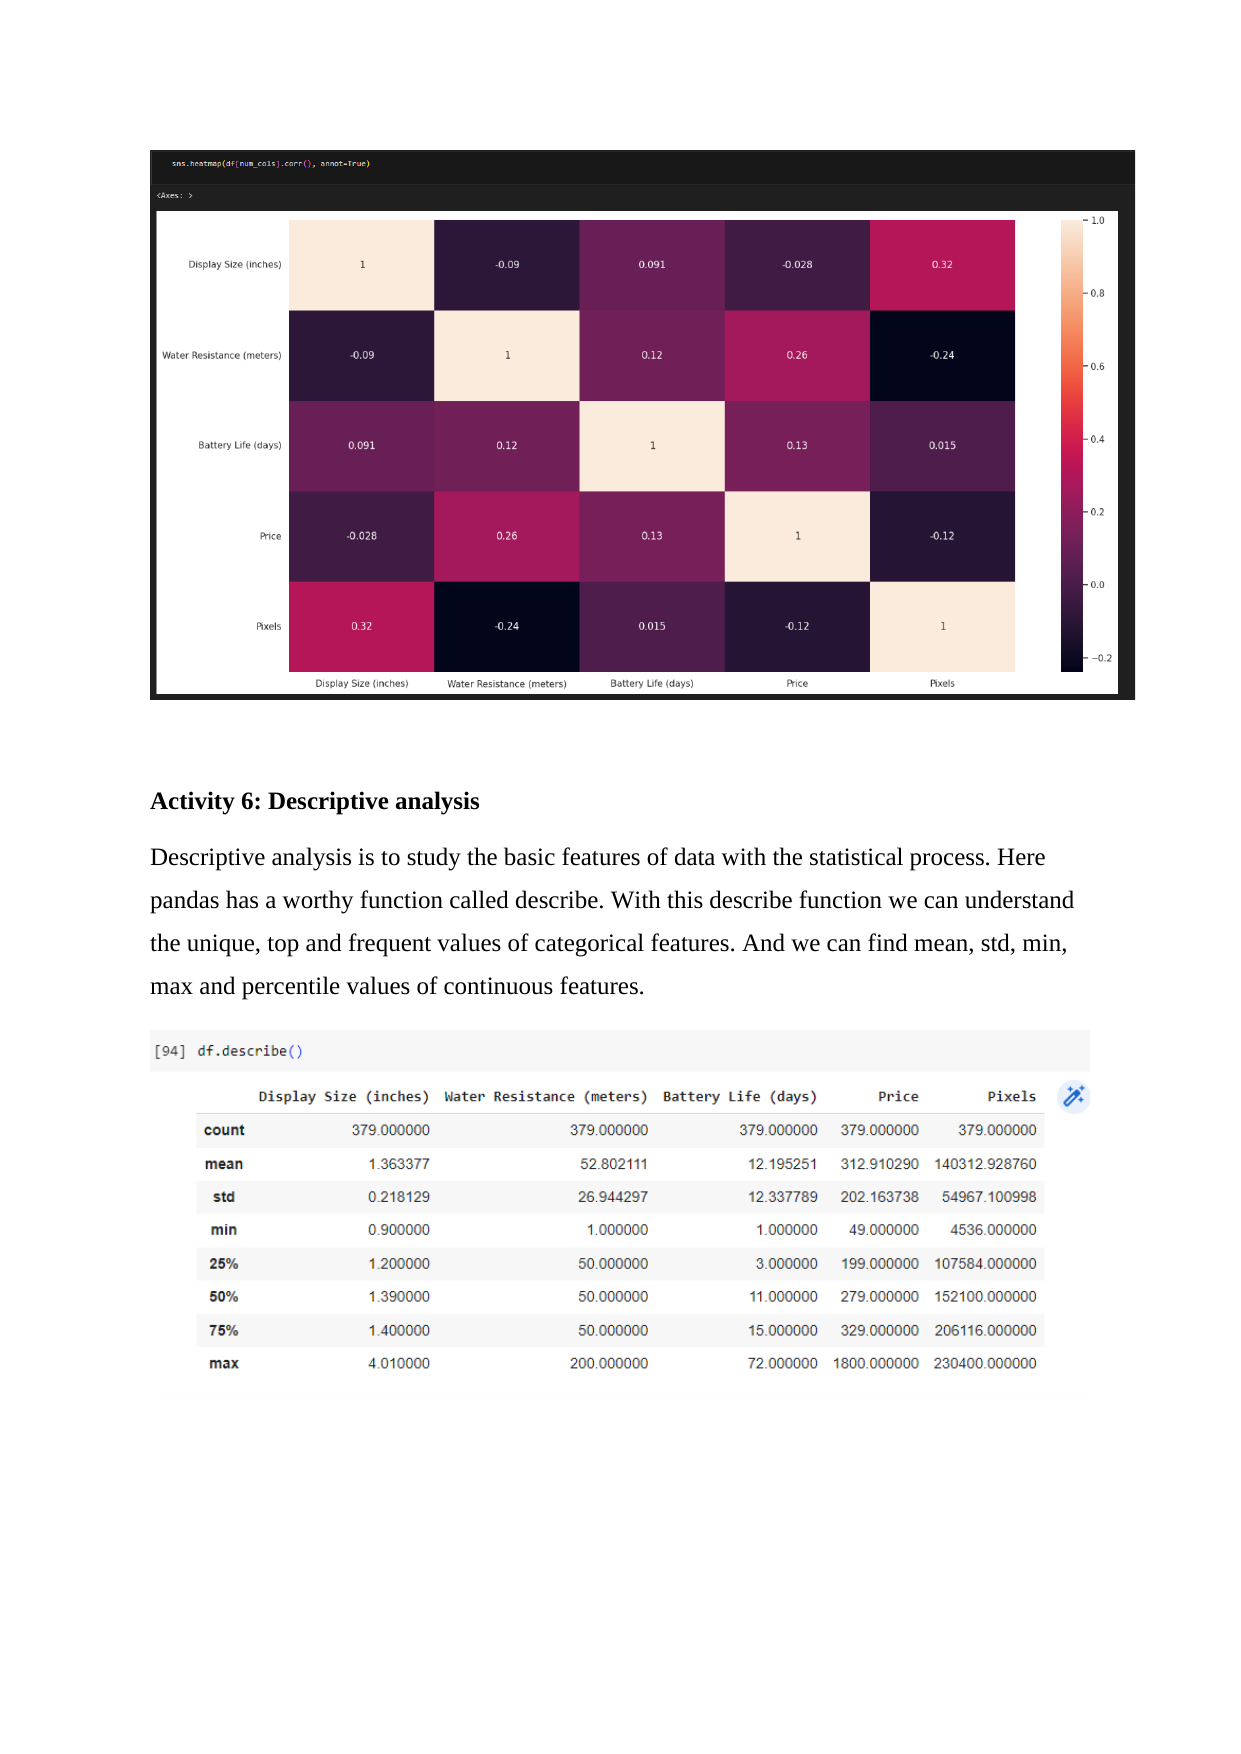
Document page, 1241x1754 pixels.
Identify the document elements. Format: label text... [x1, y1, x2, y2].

text Descriptive analysis is to study the basic features of data with the statistical process. Here pandas has a worthy function called describe. With this describe function we can understand the unique, top and frequent values of categorical features. And we can find mean, std, min, max and percentile values of continuous features. [150, 842, 1090, 1000]
picture [150, 1026, 1091, 1396]
text Activity 6: Descriptive analysis [150, 786, 1090, 815]
picture [150, 150, 1136, 700]
